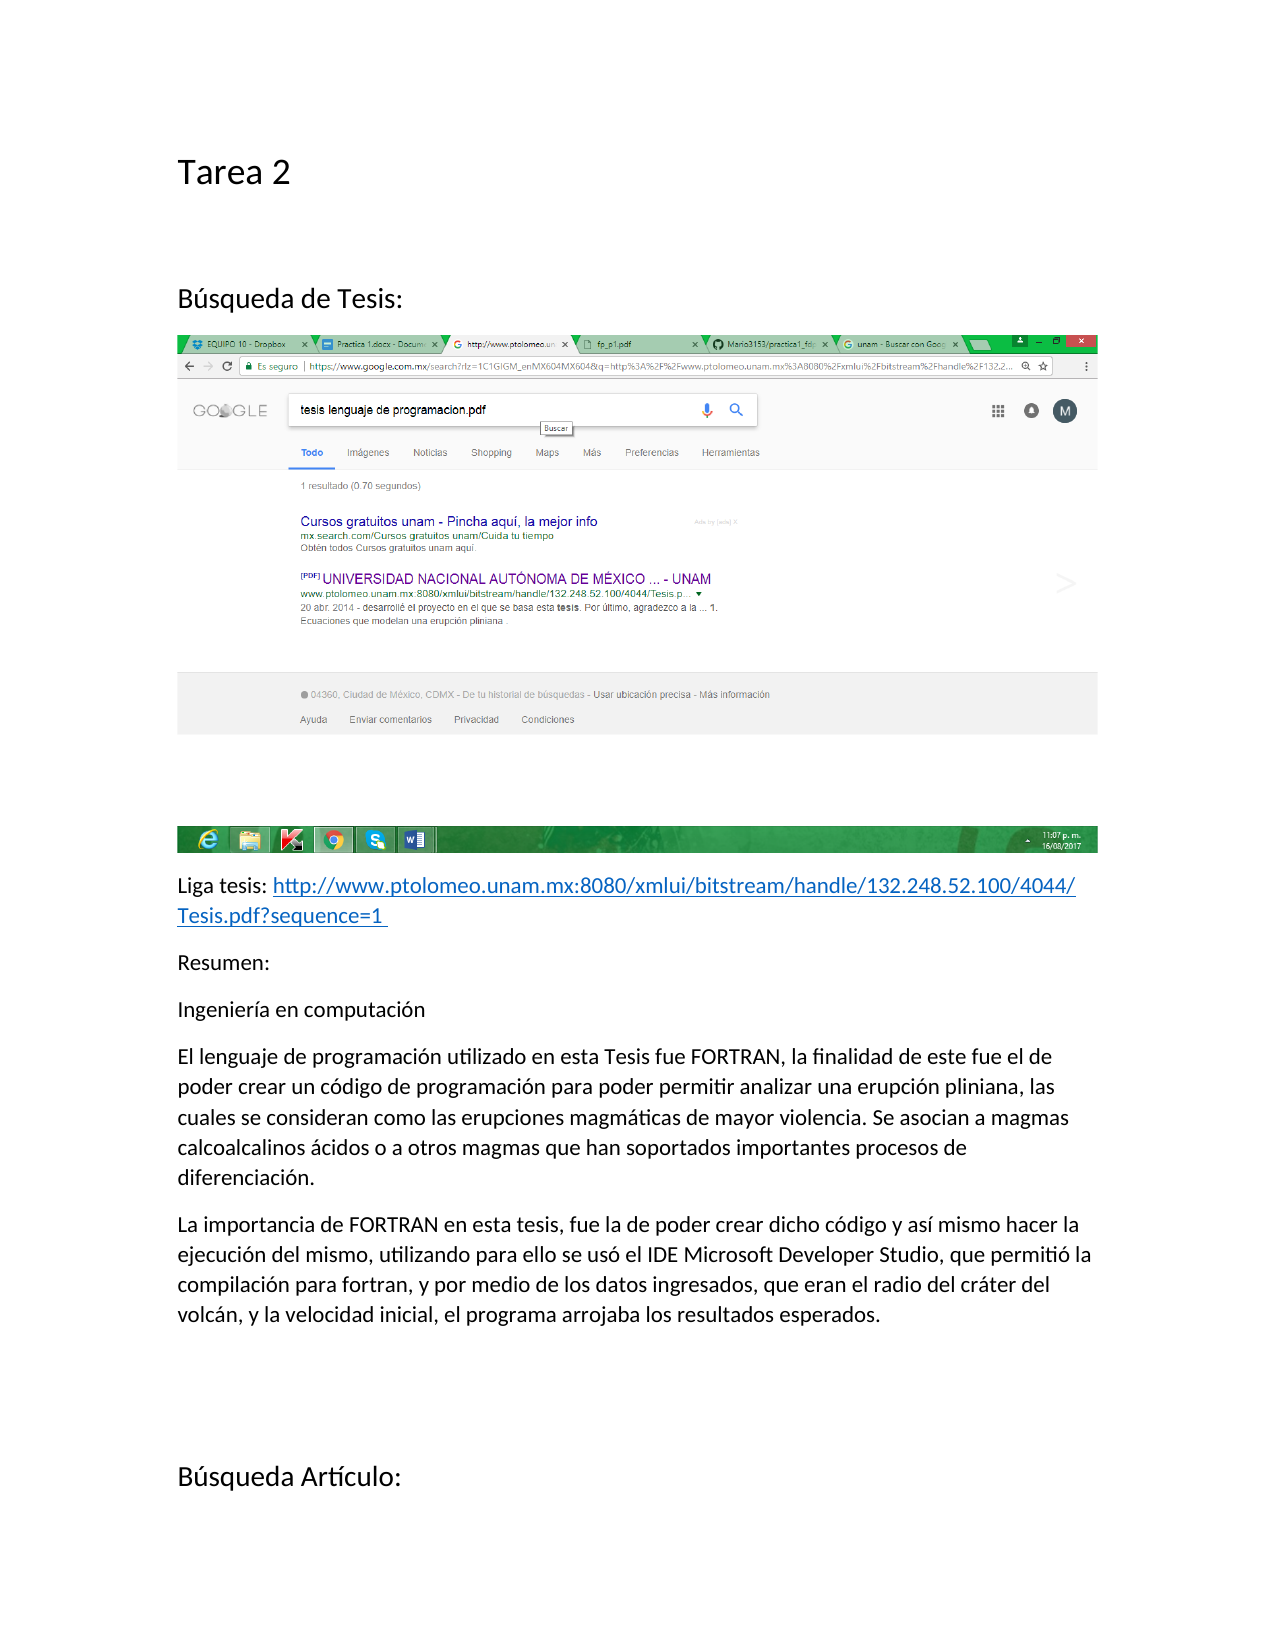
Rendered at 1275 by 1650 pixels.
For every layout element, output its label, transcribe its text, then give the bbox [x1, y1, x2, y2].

text Ingeniería en computación [177, 995, 1098, 1023]
text Búsqueda de Tesis: [177, 280, 1098, 316]
text El lenguaje de programación utilizado en esta Tesis fue FORTRAN, la finalidad de este fue el de poder crear un código de programación para poder permitir analizar una erupción pliniana, las cuales se consideran como las erupciones magmáticas de mayor violencia. Se asocian a magmas calcoalcalinos ácidos o a otros magmas que han soportados importantes procesos de diferenciación. [177, 1042, 1098, 1191]
text Liga tesis: http://www.ptolomeo.unam.mx:8080/xmlui/bitstream/handle/132.248.52.100/4044/Tesis.pdf?sequence=1 [177, 871, 1098, 930]
text Resumen: [177, 948, 1098, 977]
picture [177, 335, 1098, 853]
text Búsqueda Artículo: [177, 1458, 1098, 1493]
text Tarea 2 [177, 148, 1098, 193]
text La importancia de FORTRAN en esta tesis, fue la de poder crear dicho código y así mismo hacer la ejecución del mismo, utilizando para ello se usó el IDE Microsoft Developer Studio, que permitió la compilación para fortran, y por medio de los datos ingresados, que eran el radio del cráter del volcán, y la velocidad inicial, el programa arrojaba los resultados esperados. [177, 1210, 1098, 1329]
